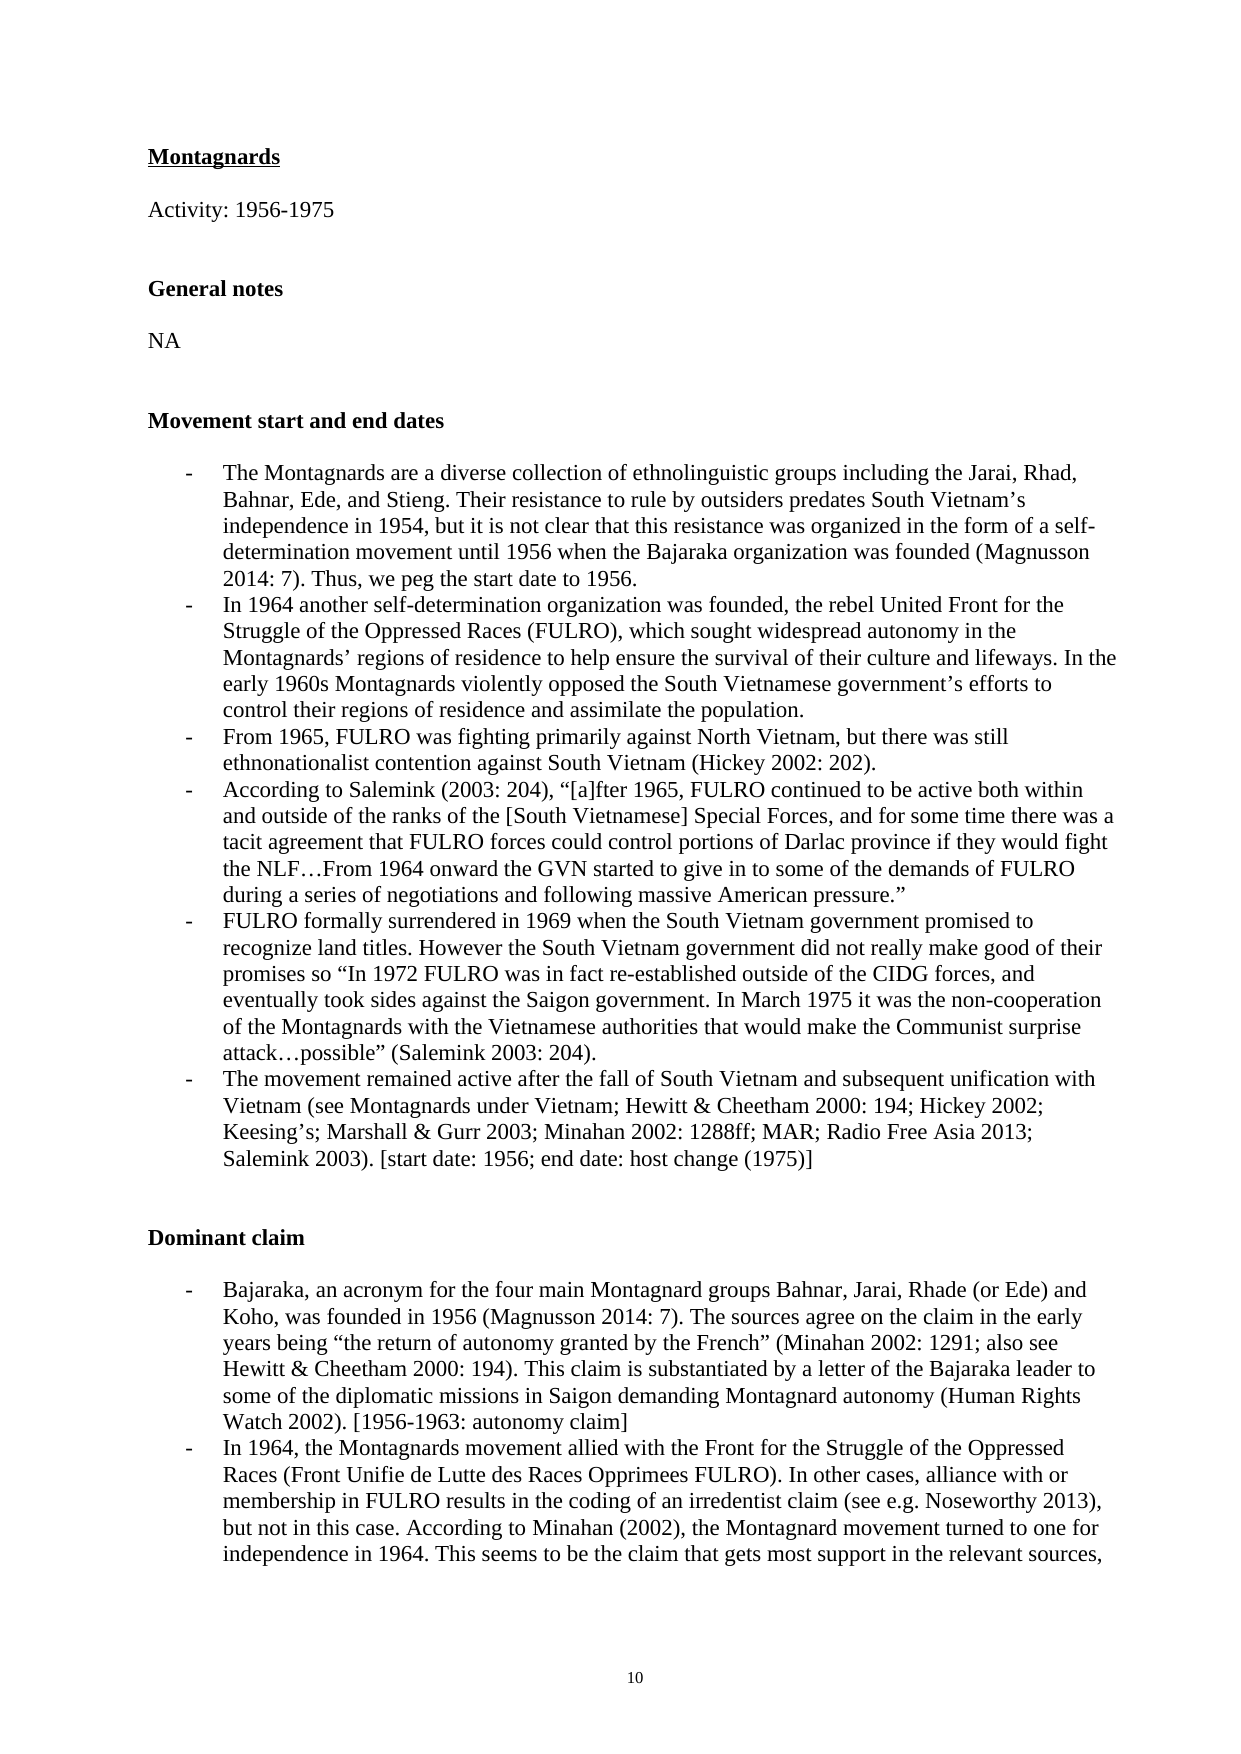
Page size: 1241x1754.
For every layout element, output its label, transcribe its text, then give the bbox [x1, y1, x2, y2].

list According to Salemink (2003: 204), “[a]fter 1965, FULRO continued to be active both within and outside of the ranks of the [South Vietnamese] Special Forces, and for some time there was a tacit agreement that FULRO forces could control portions of Darlac province if they would fight the NLF…From 1964 onward the GVN started to give in to some of the demands of FULRO during a series of negotiations and following massive American pressure.” [185, 776, 1122, 907]
list FULRO formally surrendered in 1969 when the South Vietnam government promised to recognize land titles. However the South Vietnam government did not really make good of their promises so “In 1972 FULRO was in fact re-established outside of the CIDG forces, and eventually took sides against the Saigon government. In March 1975 it was the non-cooperation of the Montagnards with the Vietnamese authorities that would make the Communist surprise attack…possible” (Salemink 2003: 204). [185, 907, 1122, 1066]
list The movement remained active after the fall of South Vietnam and subsequent unification with Vietnam (see Montagnards under Vietnam; Hewitt & Cheetham 2000: 194; Hickey 2002; Keesing’s; Marshall & Gurr 2003; Minahan 2002: 1288ff; MAR; Radio Free Asia 2013; Salemink 2003). [start date: 1956; end date: host change (1975)] [185, 1066, 1122, 1171]
list From 1965, FULRO was fighting primarily against North Vietnam, but there was still ethnonationalist contention against South Vietnam (Hickey 2002: 202). [185, 723, 1122, 776]
list In 1964 another self-determination organization was founded, the rebel United Front for the Struggle of the Oppressed Races (FULRO), which sought widespread autonomy in the Montagnards’ regions of residence to help ensure the survival of their culture and lifeways. In the early 1960s Montagnards violently opposed the South Vietnamese government’s efforts to control their regions of residence and assimilate the population. [185, 591, 1122, 723]
text Movement start and end dates [148, 407, 1122, 433]
text Dominant claim [148, 1224, 1122, 1250]
text Activity: 1956-1975 [148, 196, 1122, 222]
subtitle Montagnards [148, 143, 1122, 169]
text General notes [148, 275, 1122, 301]
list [185, 1434, 1122, 1566]
text NA [148, 328, 1122, 354]
list Bajaraka, an acronym for the four main Montagnard groups Bahnar, Jarai, Rhade (or Ede) and Koho, was founded in 1956 (Magnusson 2014: 7). The sources agree on the claim in the early years being “the return of autonomy granted by the French” (Minahan 2002: 1291; also see Hewitt & Cheetham 2000: 194). This claim is substantiated by a letter of the Bajaraka leader to some of the diplomatic missions in Saigon demanding Montagnard autonomy (Human Rights Watch 2002). [1956-1963: autonomy claim] [185, 1276, 1122, 1434]
list The Montagnards are a diverse collection of ethnolinguistic groups including the Jarai, Rhad, Bahnar, Ede, and Stieng. Their resistance to rule by outsiders predates South Vietnam’s independence in 1954, but it is not clear that this resistance was organized in the form of a self-determination movement until 1956 when the Bajaraka organization was founded (Magnusson 2014: 7). Thus, we peg the start date to 1956. [185, 459, 1122, 591]
